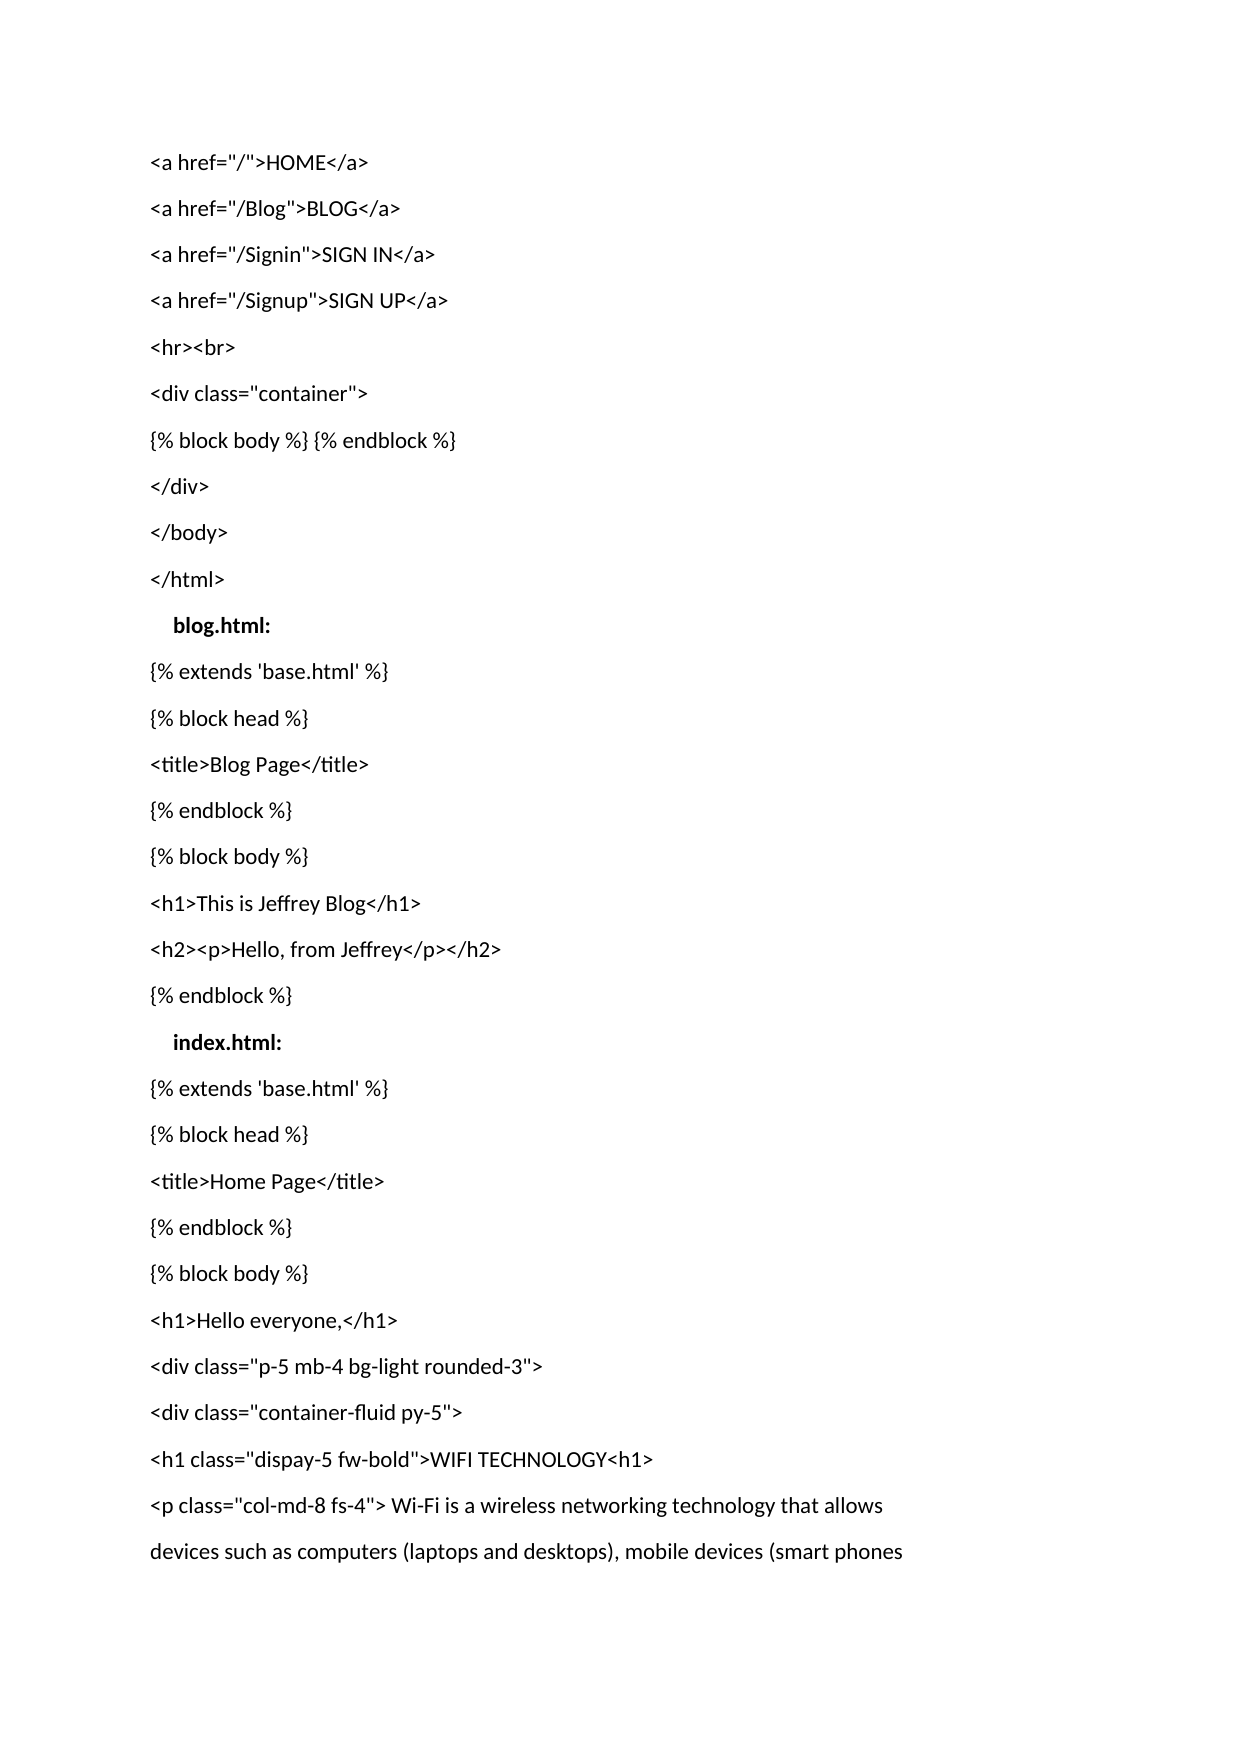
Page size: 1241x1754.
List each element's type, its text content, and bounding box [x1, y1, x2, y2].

text <p class="col-md-8 fs-4"> Wi-Fi is a wireless networking technology that allows devices such as computers (laptops and desktops), mobile devices (smart phones [150, 1491, 927, 1565]
text {% extends 'base.html' %} [150, 1074, 1090, 1102]
text <div class="container"> [150, 379, 1090, 407]
text <h2><p>Hello, from Jeffrey</p></h2> [150, 935, 1090, 963]
text <h1>Hello everyone,</h1> [150, 1306, 1090, 1334]
text {% endblock %} [150, 796, 1090, 824]
text <div class="p-5 mb-4 bg-light rounded-3"> [150, 1352, 1090, 1380]
text <hr><br> [150, 333, 1090, 361]
text <h1 class="dispay-5 fw-bold">WIFI TECHNOLOGY<h1> [150, 1445, 1090, 1473]
text {% block body %} [150, 1259, 1090, 1287]
text {% extends 'base.html' %} [150, 657, 1090, 685]
text <h1>This is Jeffrey Blog</h1> [150, 889, 1090, 917]
text <a href="/Signin">SIGN IN</a> [150, 240, 1090, 268]
text <title>Blog Page</title> [150, 750, 1090, 778]
text <a href="/">HOME</a> [150, 148, 1090, 176]
subtitle blog.html: [150, 611, 1090, 639]
text <div class="container-fluid py-5"> [150, 1398, 1090, 1426]
text </div> [150, 472, 1090, 500]
text <title>Home Page</title> [150, 1167, 1090, 1195]
text {% block body %} {% endblock %} [150, 426, 1090, 454]
text {% endblock %} [150, 982, 1090, 1010]
text {% endblock %} [150, 1213, 1090, 1241]
text {% block head %} [150, 704, 1090, 732]
text <a href="/Blog">BLOG</a> [150, 194, 1090, 222]
text <a href="/Signup">SIGN UP</a> [150, 287, 1090, 315]
text </html> [150, 565, 1090, 593]
subtitle index.html: [150, 1028, 1090, 1056]
text {% block body %} [150, 842, 1090, 871]
text {% block head %} [150, 1121, 1090, 1149]
text </body> [150, 518, 1090, 546]
